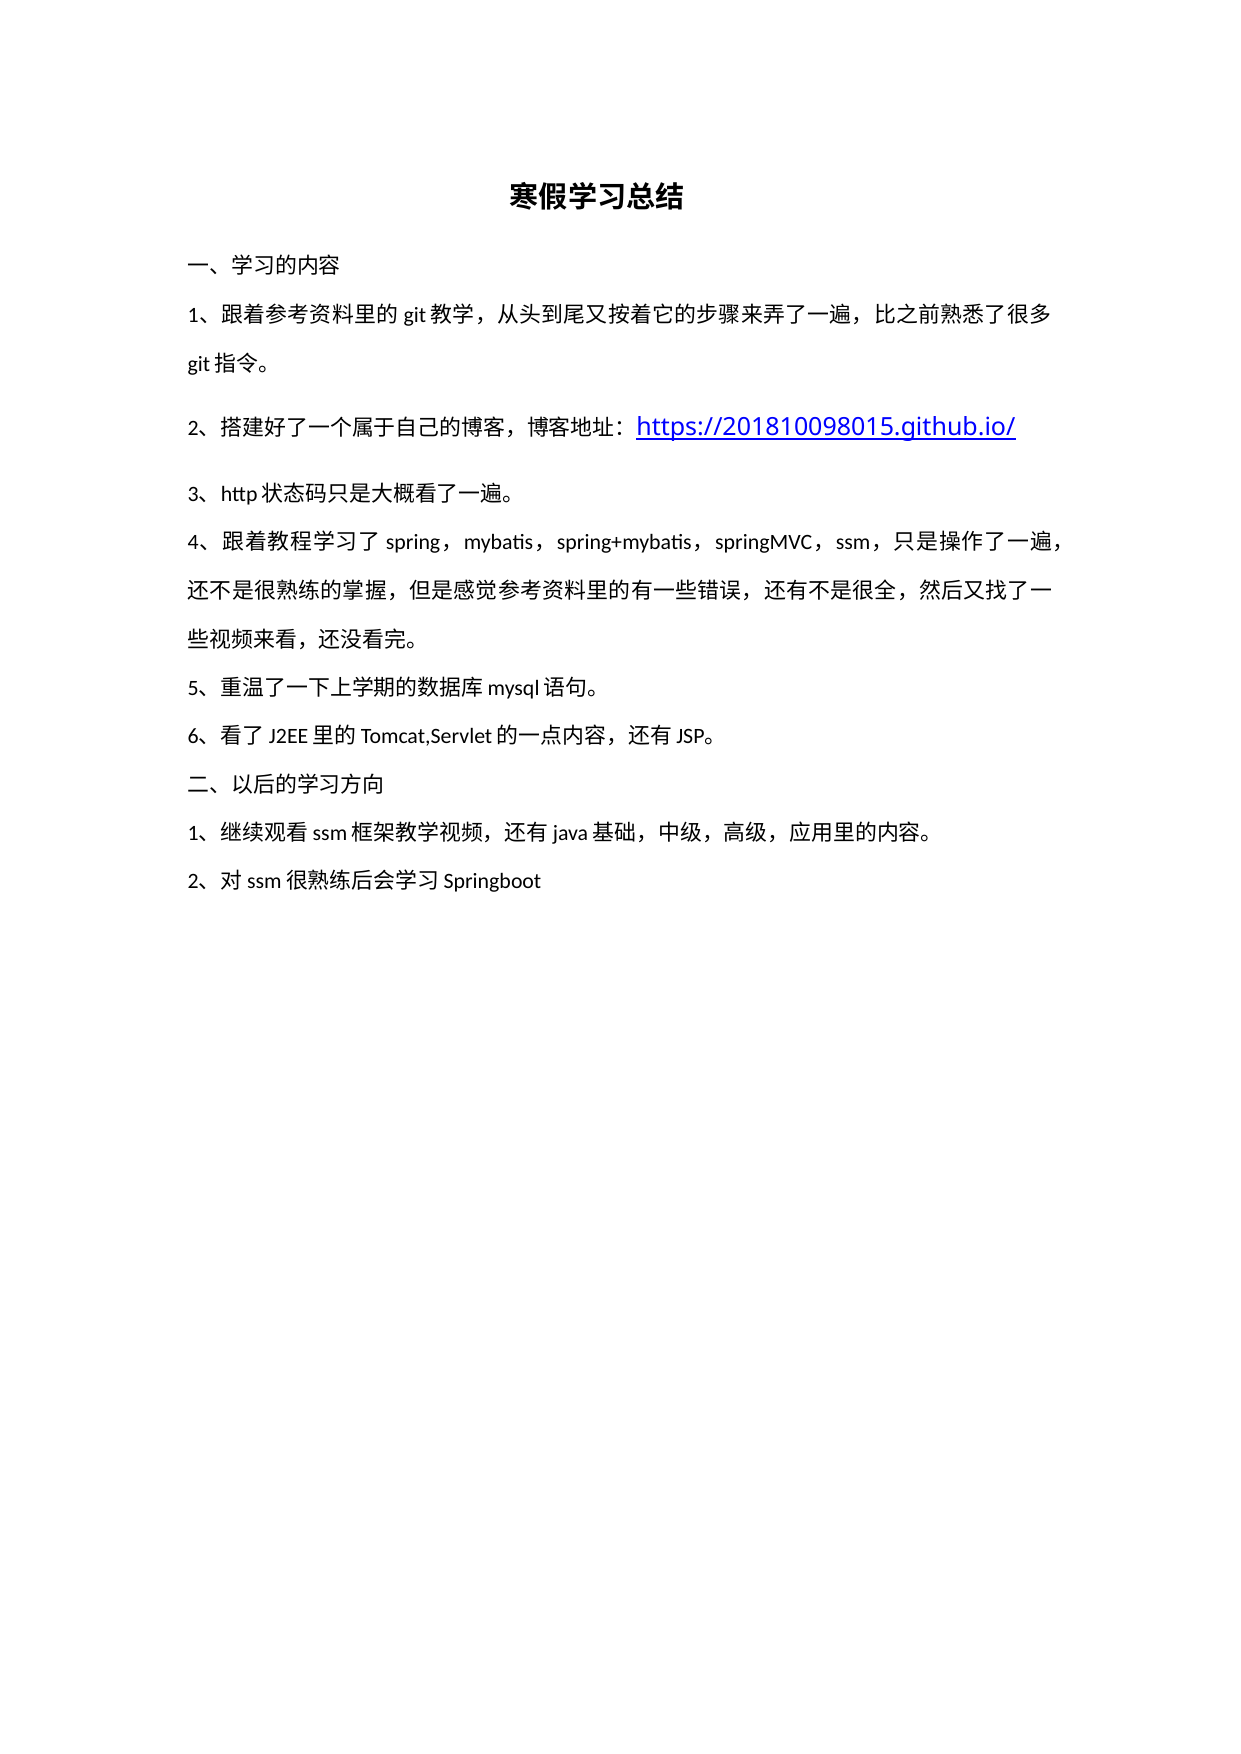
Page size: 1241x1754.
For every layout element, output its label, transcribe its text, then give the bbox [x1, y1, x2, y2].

text 2、对ssm很熟练后会学习Springboot [187, 863, 1053, 896]
text 1、继续观看ssm框架教学视频，还有java基础，中级，高级，应用里的内容。 [187, 815, 1053, 847]
text 1、跟着参考资料里的git教学，从头到尾又按着它的步骤来弄了一遍，比之前熟悉了很多git指令。 [187, 296, 1053, 378]
text 4、跟着教程学习了spring，mybatis，spring+mybatis，springMVC，ssm，只是操作了一遍，还不是很熟练的掌握，但是感觉参考资料里的有一些错误，还有不是很全，然后又找了一些视频来看，还没看完。 [187, 524, 1053, 654]
text 2、搭建好了一个属于自己的博客，博客地址：https://201810098015.github.io/ [187, 393, 1053, 458]
text 3、http状态码只是大概看了一遍。 [187, 476, 1053, 508]
text 寒假学习总结 [187, 162, 1053, 227]
text 6、看了J2EE里的Tomcat,Servlet的一点内容，还有JSP。 [187, 718, 1053, 751]
text 5、重温了一下上学期的数据库mysql语句。 [187, 670, 1053, 702]
text 二、以后的学习方向 [187, 766, 1053, 799]
text 一、学习的内容 [187, 248, 1053, 281]
